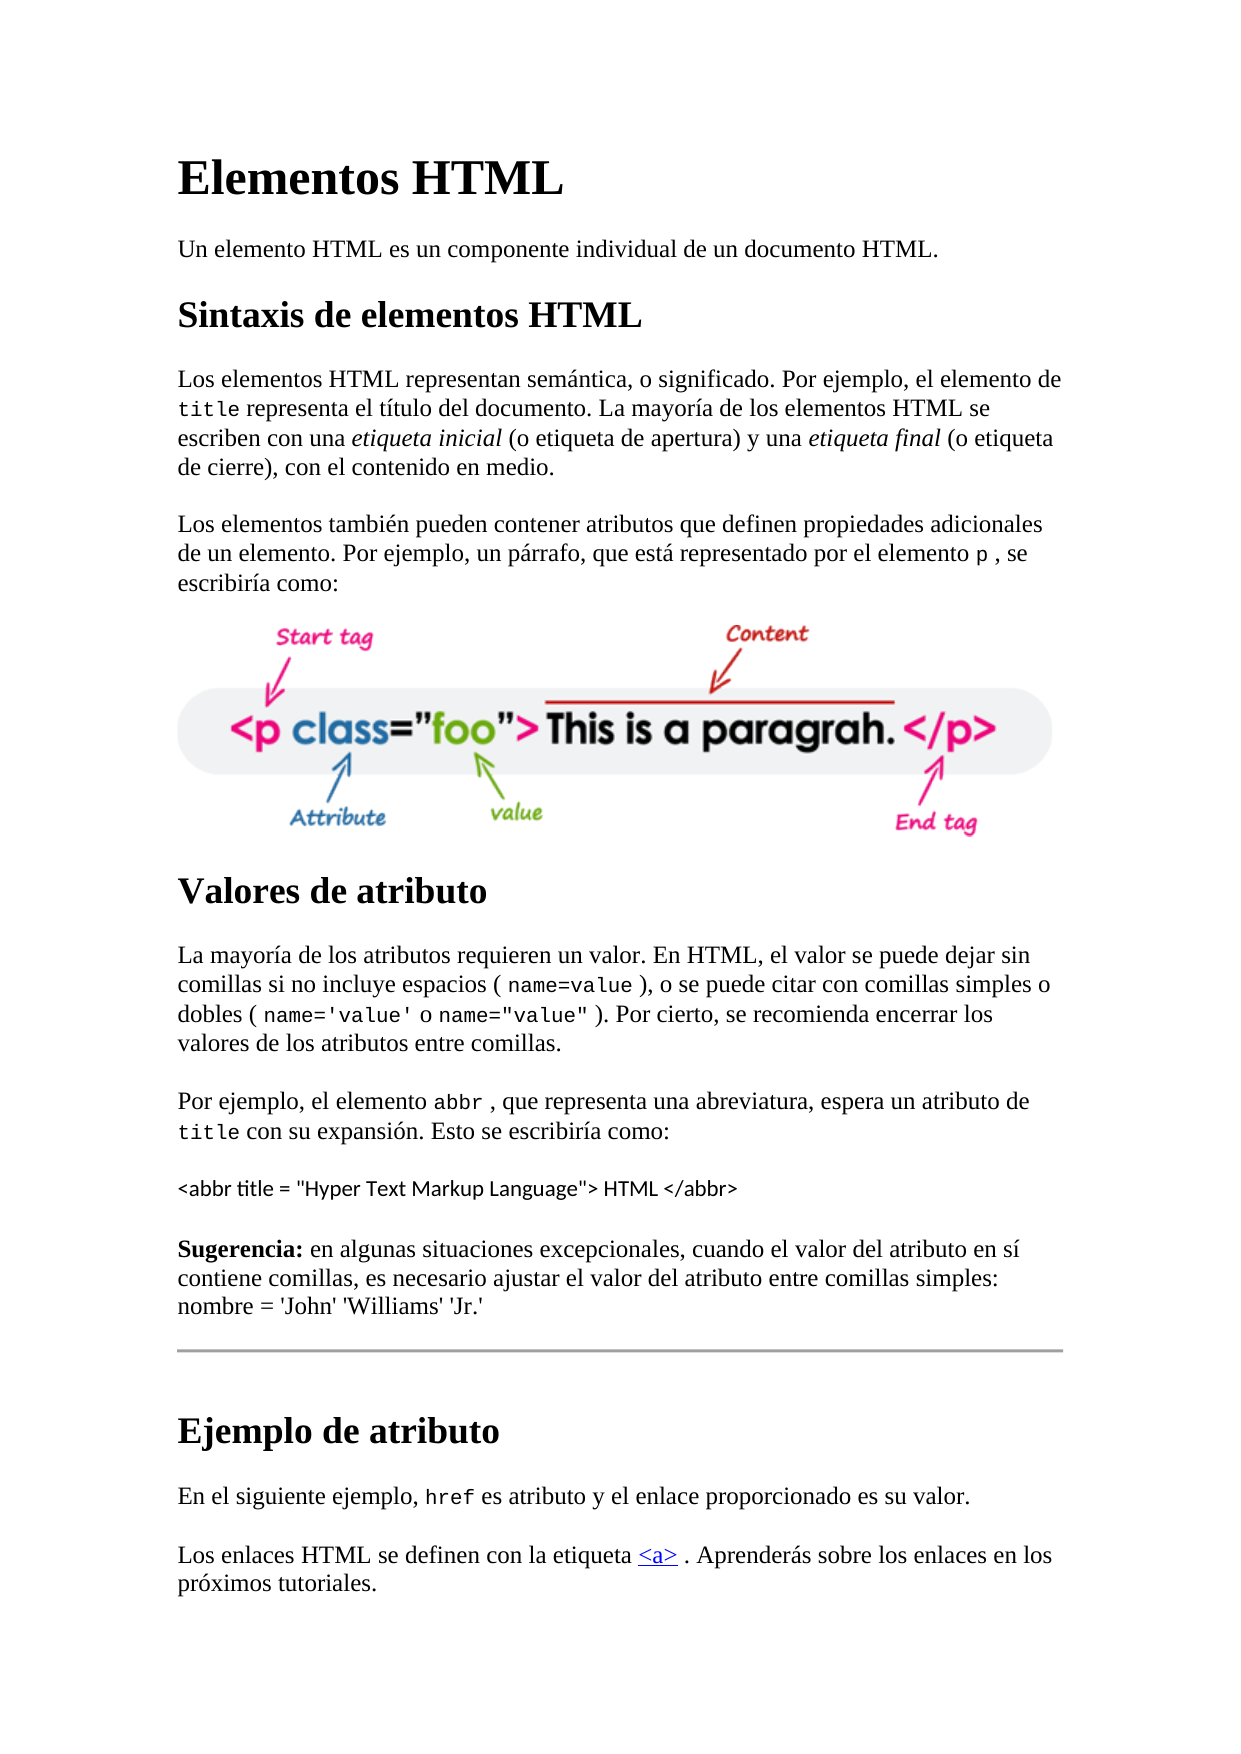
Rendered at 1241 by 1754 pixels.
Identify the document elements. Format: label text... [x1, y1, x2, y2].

subtitle Ejemplo de atributo [177, 1409, 1063, 1452]
text Los elementos también pueden contener atributos que definen propiedades adicionales de un elemento. Por ejemplo, un párrafo, que está representado por el elemento p , se escribiría como: [177, 509, 1063, 597]
text Sintaxis de elementos HTML [177, 292, 1063, 335]
text La mayoría de los atributos requieren un valor. En HTML, el valor se puede dejar sin comillas si no incluye espacios ( name=value ), o se puede citar con comillas simples o dobles ( name='value' o name="value" ). Por cierto, se recomienda encerrar los valores de los atributos entre comillas. [177, 940, 1063, 1057]
text Los elementos HTML representan semántica, o significado. Por ejemplo, el elemento de title representa el título del documento. La mayoría de los elementos HTML se escriben con una etiqueta inicial (o etiqueta de apertura) y una etiqueta final (o etiqueta de cierre), con el contenido en medio. [177, 364, 1063, 480]
text Por ejemplo, el elemento abbr , que representa una abreviatura, espera un atributo de title con su expansión. Esto se escribiría como: [177, 1086, 1063, 1145]
text En el siguiente ejemplo, href es atributo y el enlace proporcionado es su valor. [177, 1481, 1063, 1511]
text <abbr title = "Hyper Text Markup Language"> HTML </abbr> [177, 1174, 1063, 1202]
subtitle Valores de atributo [177, 868, 1063, 911]
text Sugerencia: en algunas situaciones excepcionales, cuando el valor del atributo en sí contiene comillas, es necesario ajustar el valor del atributo entre comillas simples: nombre = 'John' 'Williams' 'Jr.' [177, 1234, 1063, 1320]
text Elementos HTML [177, 148, 1063, 205]
text Un elemento HTML es un componente individual de un documento HTML. [177, 234, 1063, 263]
picture [177, 625, 1053, 837]
text Los enlaces HTML se definen con la etiqueta <a> . Aprenderás sobre los enlaces en los próximos tutoriales. [177, 1540, 1063, 1597]
